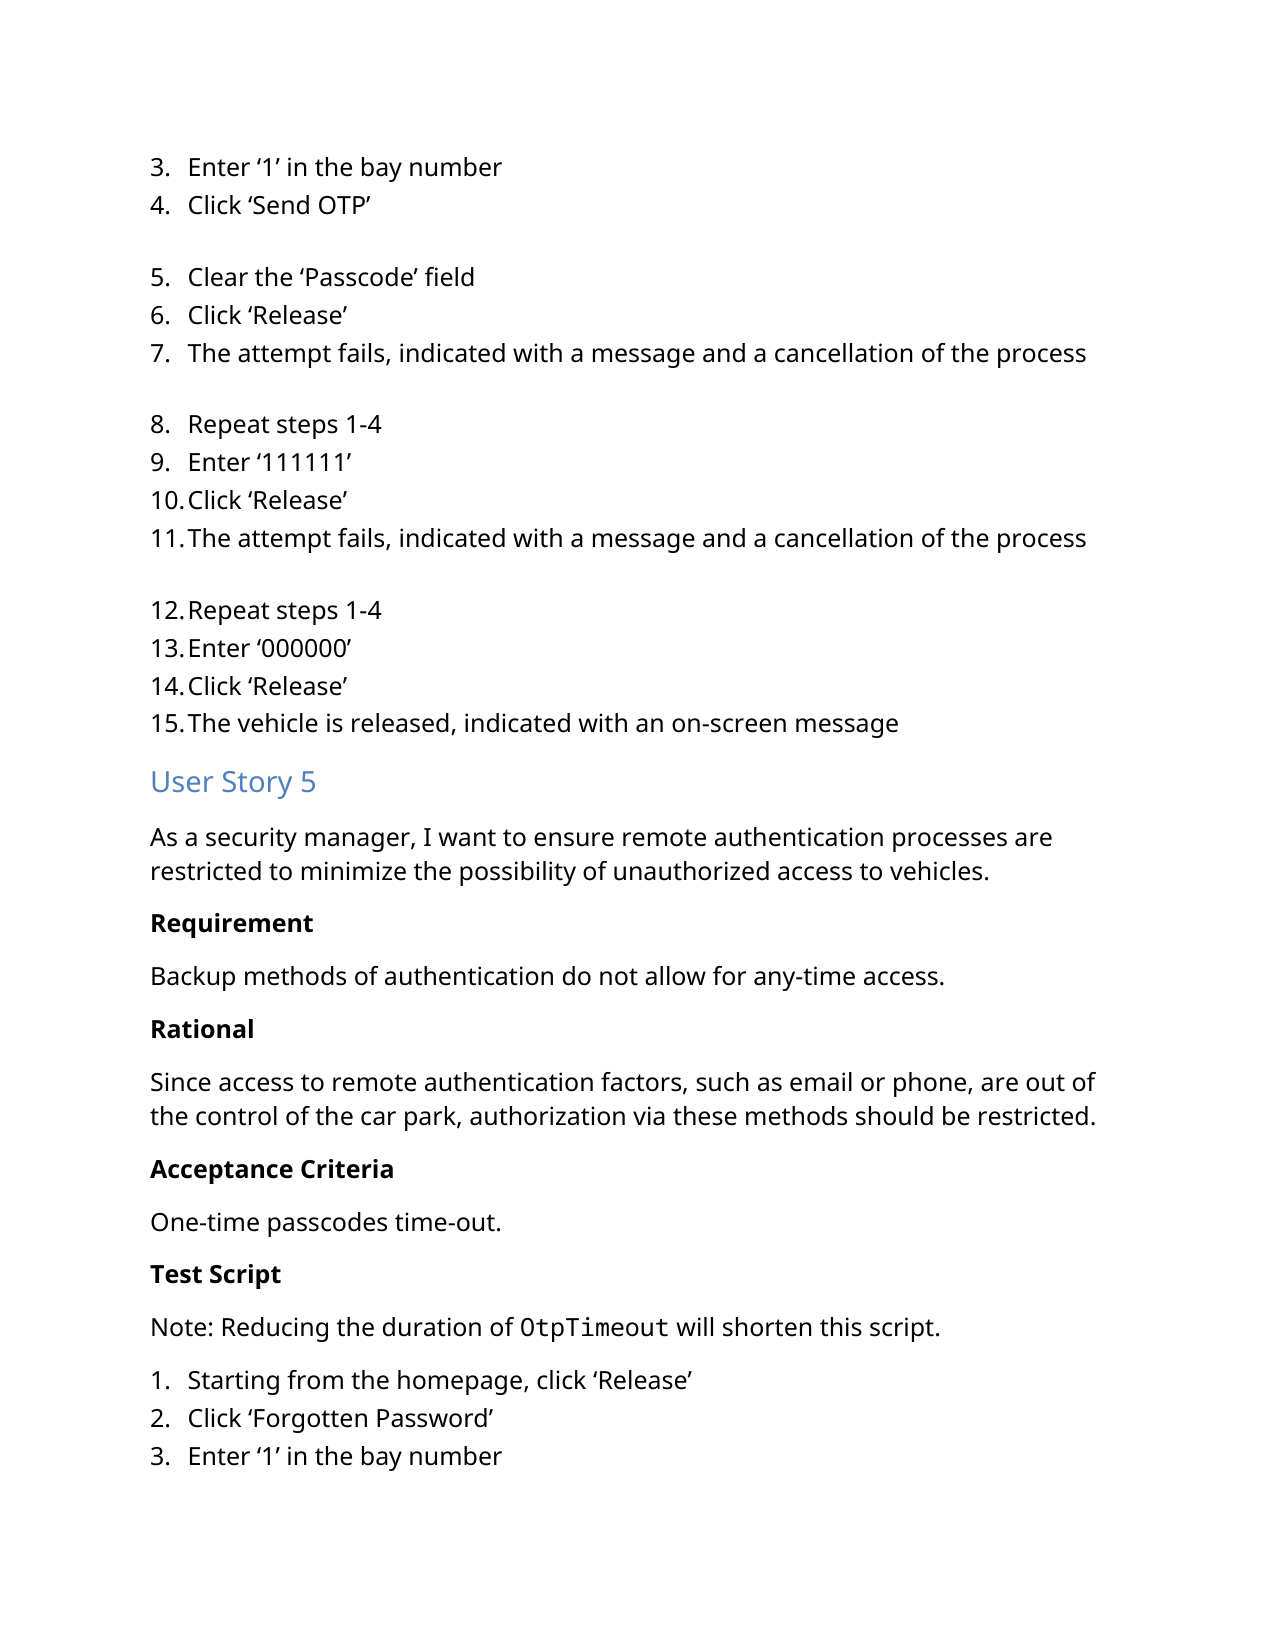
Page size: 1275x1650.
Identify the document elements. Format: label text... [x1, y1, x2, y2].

text One-time passcodes time-out. [150, 1204, 1125, 1238]
text Since access to remote authentication factors, such as email or phone, are out of the control of the car park, authorization via these methods should be restricted. [150, 1064, 1125, 1133]
text As a security manager, I want to ensure remote authentication processes are restricted to minimize the possibility of unauthorized access to vehicles. [150, 819, 1125, 887]
text Note: Reducing the duration of OtpTimeout will shorten this script. [150, 1310, 1125, 1344]
list Clear the ‘Passcode’ field [150, 260, 1125, 294]
list The attempt fails, indicated with a message and a cancellation of the process [150, 335, 1125, 403]
list The attempt fails, indicated with a message and a cancellation of the process [150, 521, 1125, 589]
text Backup methods of authentication do not allow for any-time access. [150, 959, 1125, 993]
text Requirement [150, 906, 1125, 940]
list Repeat steps 1-4 [150, 407, 1125, 441]
list Click ‘Release’ [150, 668, 1125, 702]
list Click ‘Forgotten Password’ [150, 1401, 1125, 1434]
list Enter ‘1’ in the bay number [150, 150, 1125, 184]
list Starting from the homepage, click ‘Release’ [150, 1363, 1125, 1397]
text Rational [150, 1012, 1125, 1046]
list Enter ‘111111’ [150, 445, 1125, 479]
list Click ‘Send OTP’ [150, 188, 1125, 256]
list Click ‘Release’ [150, 297, 1125, 332]
subtitle User Story 5 [150, 761, 1125, 801]
list Enter ‘1’ in the bay number [150, 1438, 1125, 1472]
text Test Script [150, 1257, 1125, 1291]
text Acceptance Criteria [150, 1151, 1125, 1186]
list The vehicle is released, indicated with an on-screen message [150, 706, 1125, 740]
list Repeat steps 1-4 [150, 592, 1125, 627]
list Enter ‘000000’ [150, 630, 1125, 664]
list Click ‘Release’ [150, 483, 1125, 517]
